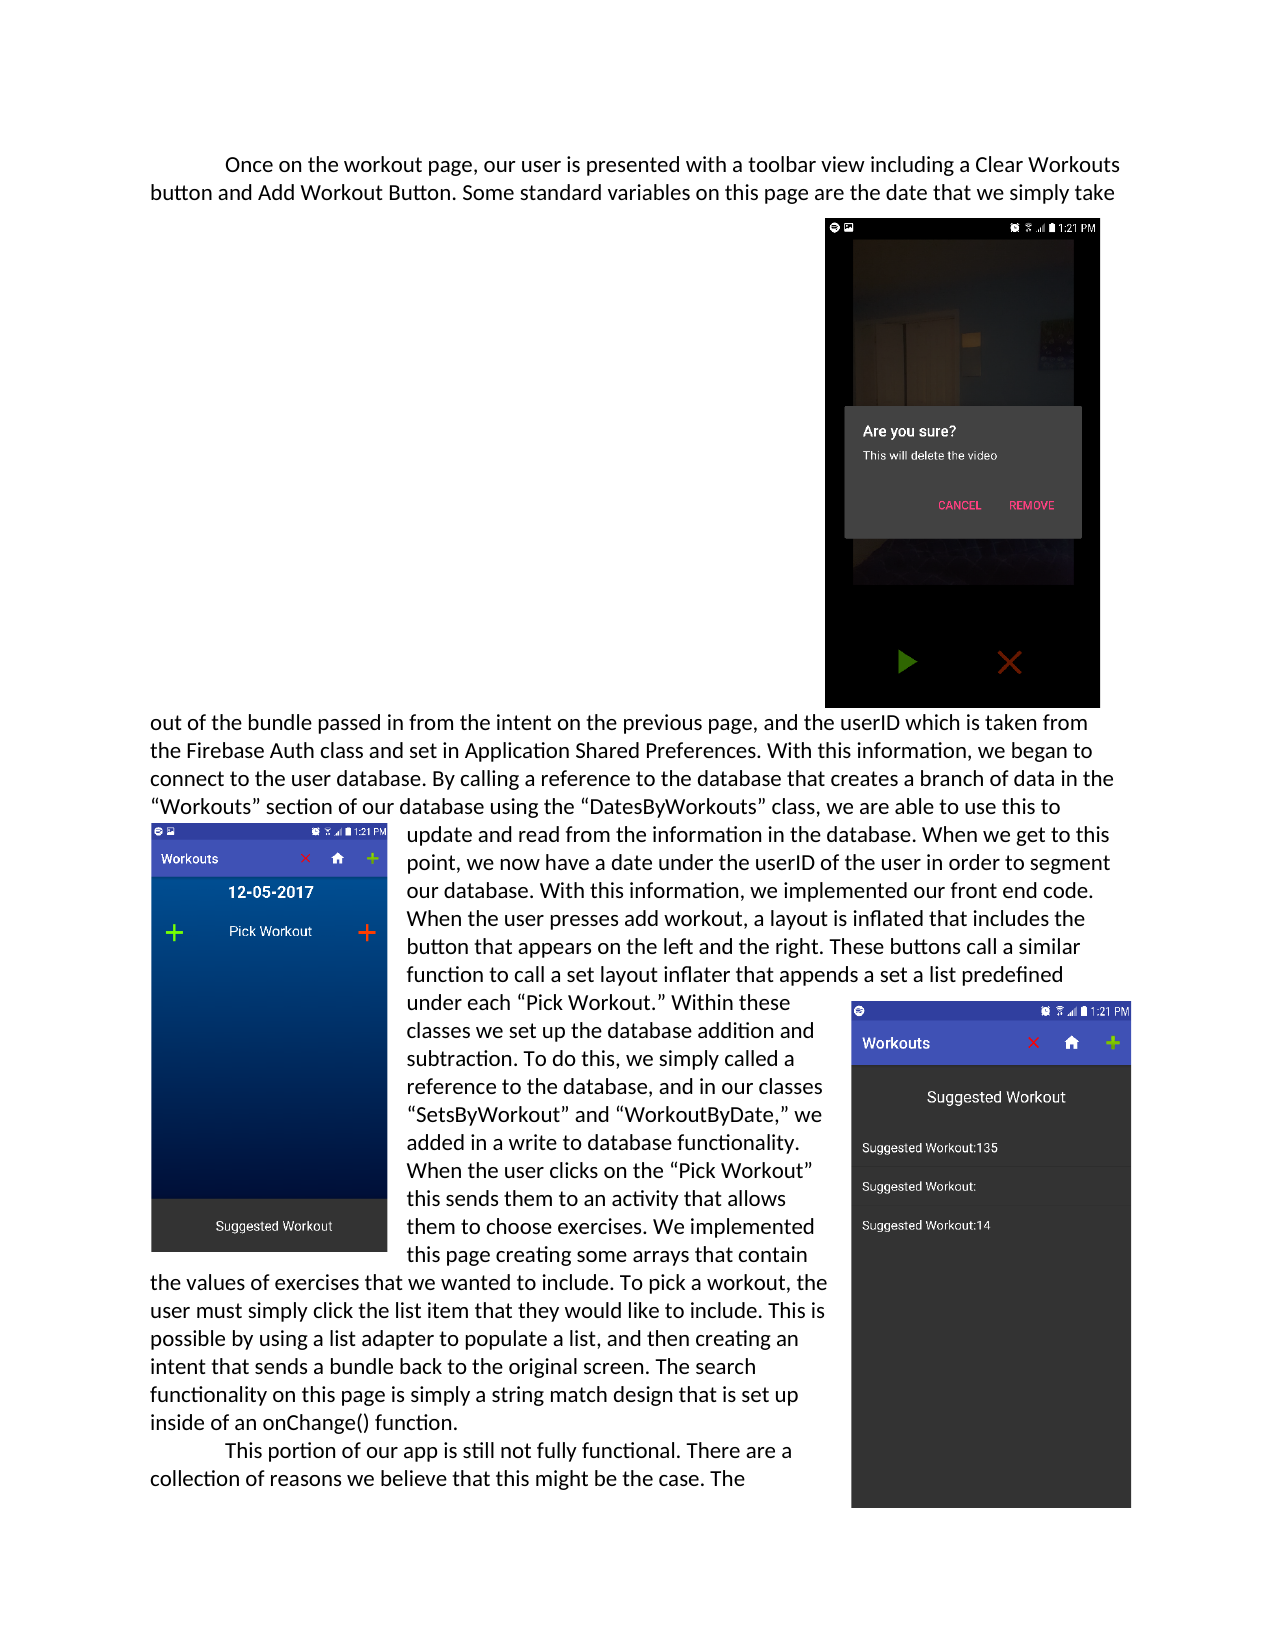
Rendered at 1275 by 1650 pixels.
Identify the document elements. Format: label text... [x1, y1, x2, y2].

picture [850, 1001, 1131, 1505]
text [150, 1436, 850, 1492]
picture [150, 823, 388, 1249]
picture [825, 218, 1100, 708]
